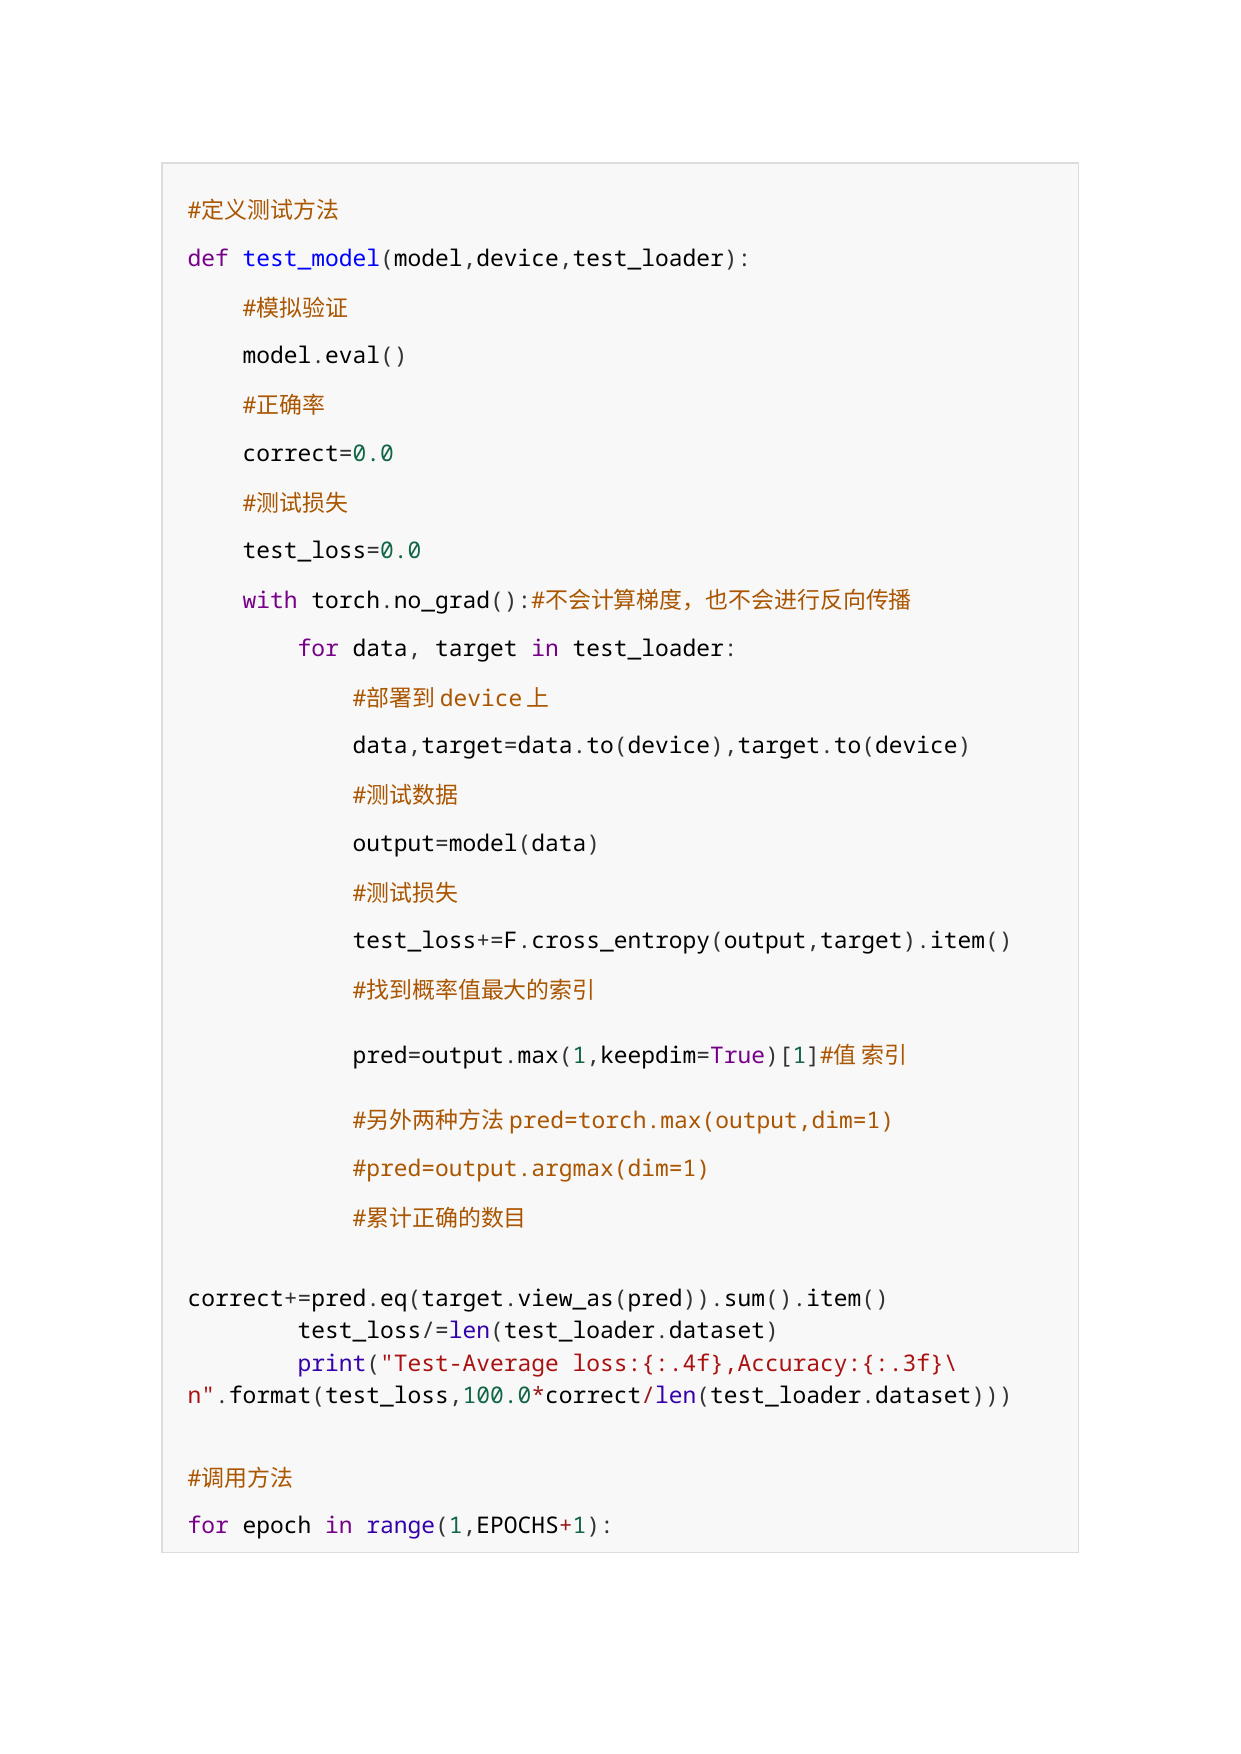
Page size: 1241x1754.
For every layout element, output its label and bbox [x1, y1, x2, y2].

text [163, 164, 1078, 1552]
